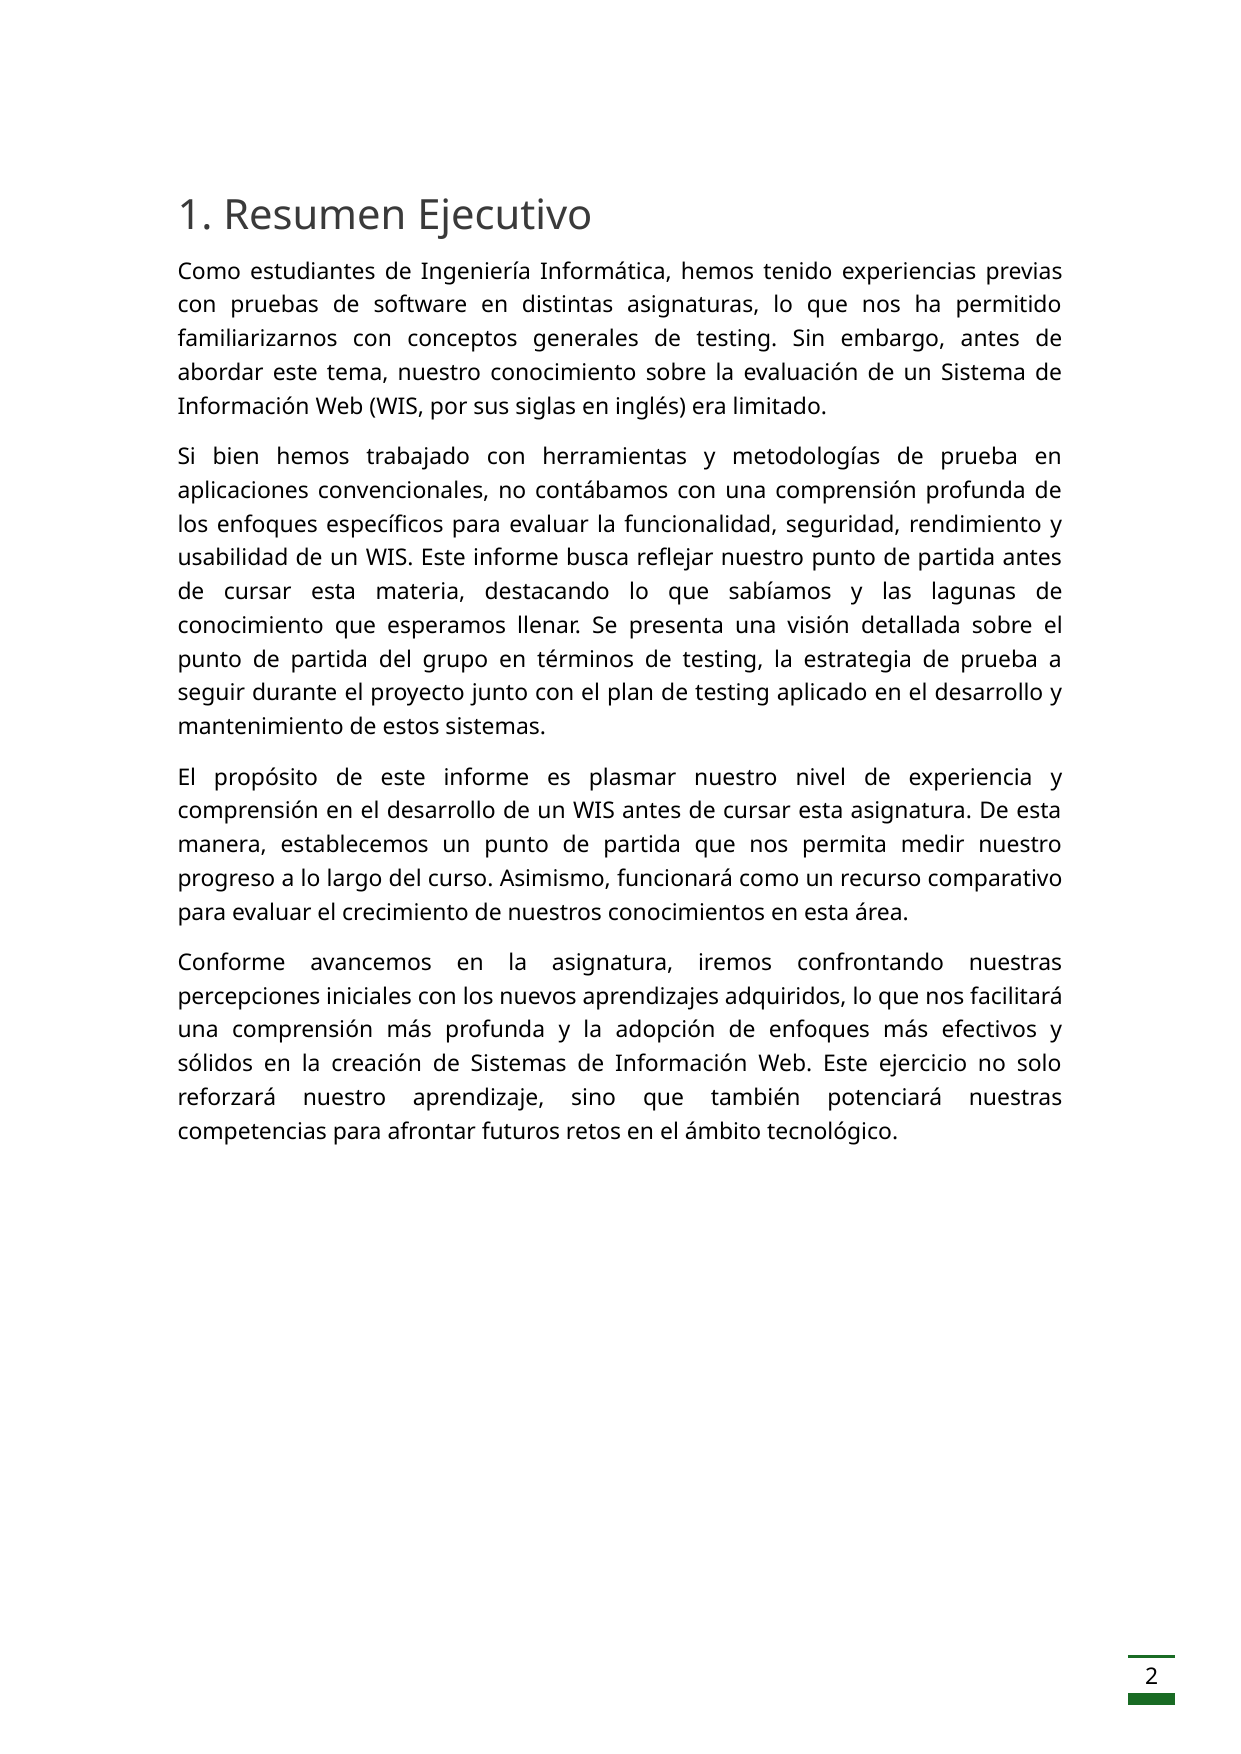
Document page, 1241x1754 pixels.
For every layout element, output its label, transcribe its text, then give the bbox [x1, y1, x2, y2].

text Como estudiantes de Ingeniería Informática, hemos tenido experiencias previas con pruebas de software en distintas asignaturas, lo que nos ha permitido familiarizarnos con conceptos generales de testing. Sin embargo, antes de abordar este tema, nuestro conocimiento sobre la evaluación de un Sistema de Información Web (WIS, por sus siglas en inglés) era limitado. [177, 255, 1063, 421]
subtitle 1. Resumen Ejecutivo [177, 185, 1063, 242]
text Conforme avancemos en la asignatura, iremos confrontando nuestras percepciones iniciales con los nuevos aprendizajes adquiridos, lo que nos facilitará una comprensión más profunda y la adopción de enfoques más efectivos y sólidos en la creación de Sistemas de Información Web. Este ejercicio no solo reforzará nuestro aprendizaje, sino que también potenciará nuestras competencias para afrontar futuros retos en el ámbito tecnológico. [177, 946, 1063, 1146]
text El propósito de este informe es plasmar nuestro nivel de experiencia y comprensión en el desarrollo de un WIS antes de cursar esta asignatura. De esta manera, establecemos un punto de partida que nos permita medir nuestro progreso a lo largo del curso. Asimismo, funcionará como un recurso comparativo para evaluar el crecimiento de nuestros conocimientos en esta área. [177, 761, 1063, 927]
text Si bien hemos trabajado con herramientas y metodologías de prueba en aplicaciones convencionales, no contábamos con una comprensión profunda de los enfoques específicos para evaluar la funcionalidad, seguridad, rendimiento y usabilidad de un WIS. Este informe busca reflejar nuestro punto de partida antes de cursar esta materia, destacando lo que sabíamos y las lagunas de conocimiento que esperamos llenar. Se presenta una visión detallada sobre el punto de partida del grupo en términos de testing, la estrategia de prueba a seguir durante el proyecto junto con el plan de testing aplicado en el desarrollo y mantenimiento de estos sistemas. [177, 440, 1063, 741]
